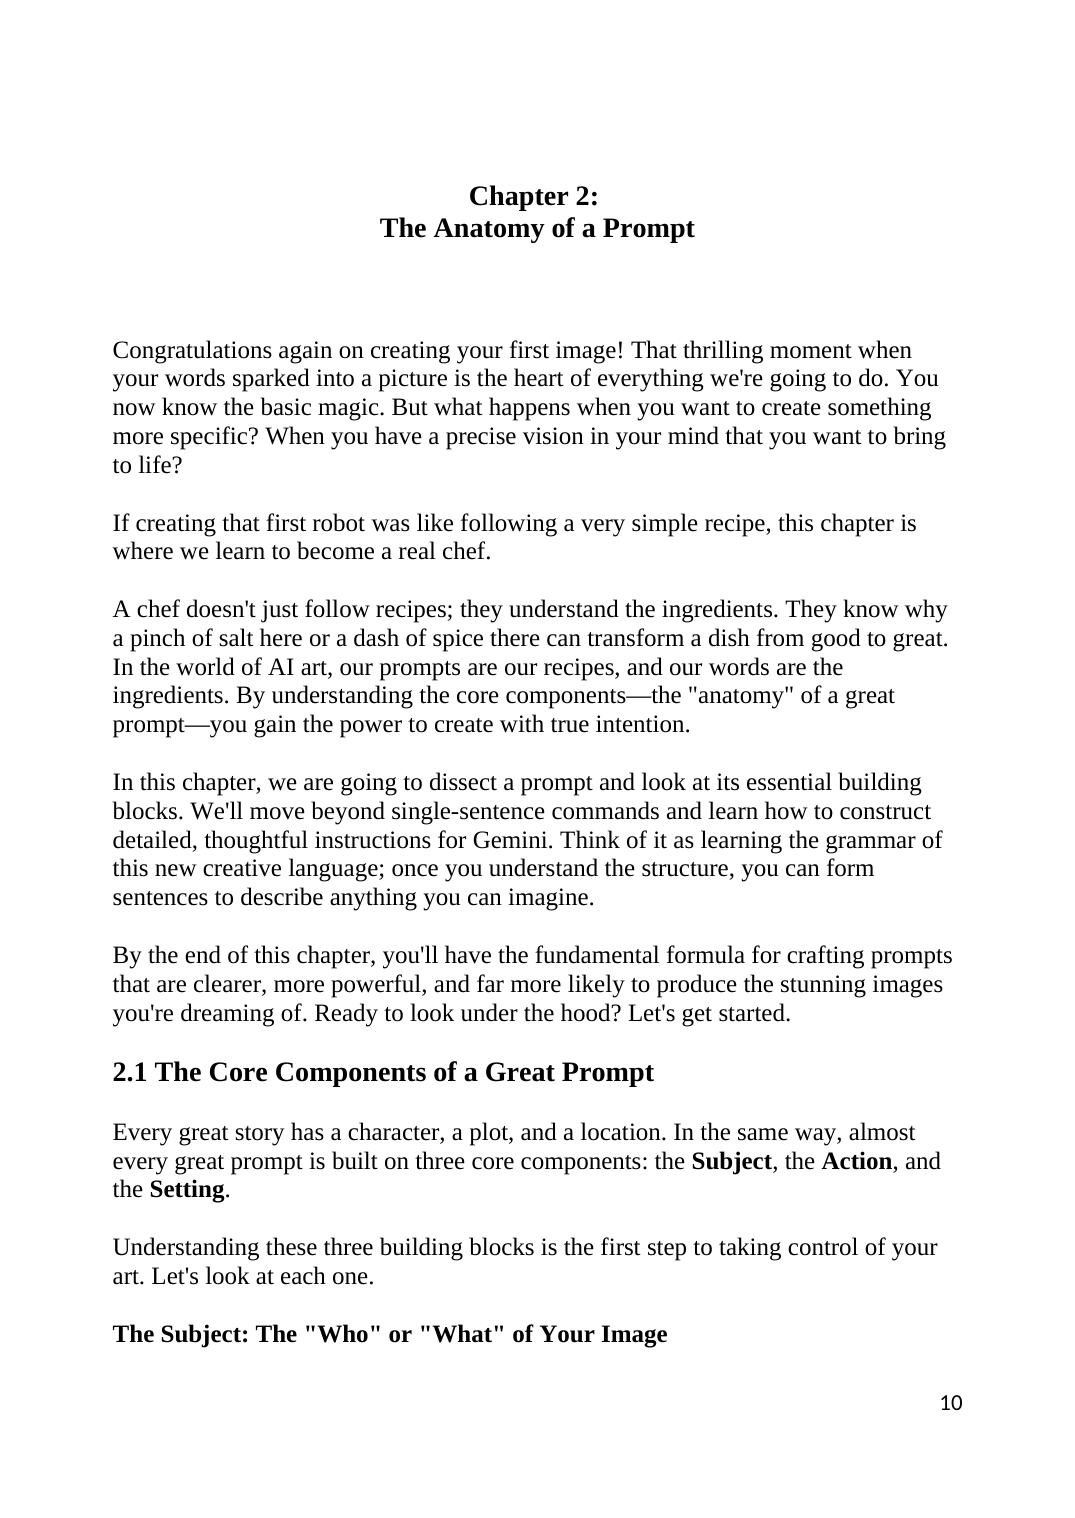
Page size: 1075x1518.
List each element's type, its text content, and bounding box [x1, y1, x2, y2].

text 2.1 The Core Components of a Great Prompt [112, 1056, 962, 1088]
text In this chapter, we are going to dissect a prompt and look at its essential building blocks. We'll move beyond single-sentence commands and learn how to construct detailed, thoughtful instructions for Gemini. Think of it as learning the grammar of this new creative language; once you understand the structure, you can form sentences to describe anything you can imagine. [112, 767, 962, 911]
text A chef doesn't just follow recipes; they understand the ingredients. They know why a pinch of salt here or a dash of spice there can transform a dish from good to great. In the world of AI art, our prompts are our recipes, and our words are the ingredients. By understanding the core components—the "anatomy" of a great prompt—you gain the power to create with true intention. [112, 594, 962, 738]
text Understanding these three building blocks is the first step to taking control of your art. Let's look at each one. [112, 1232, 962, 1290]
text If creating that first robot was like following a very simple recipe, this chapter is where we learn to become a real chef. [112, 508, 962, 565]
text By the end of this chapter, you'll have the fundamental formula for crafting prompts that are clearer, more powerful, and far more likely to produce the stunning images you're dreaming of. Ready to look under the hood? Let's get started. [112, 940, 962, 1026]
text The Subject: The "Who" or "What" of Your Image [112, 1319, 962, 1348]
text Every great story has a character, a plot, and a location. In the same way, almost every great prompt is built on three core components: the Subject, the Action, and the Setting. [112, 1117, 962, 1203]
text Chapter 2: The Anatomy of a Prompt [112, 179, 962, 244]
text Congratulations again on creating your first image! That thrilling moment when your words sparked into a picture is the heart of everything we're going to do. You now know the basic magic. But what happens when you want to create something more specific? When you have a precise vision in your mind that you want to bring to life? [112, 335, 962, 478]
